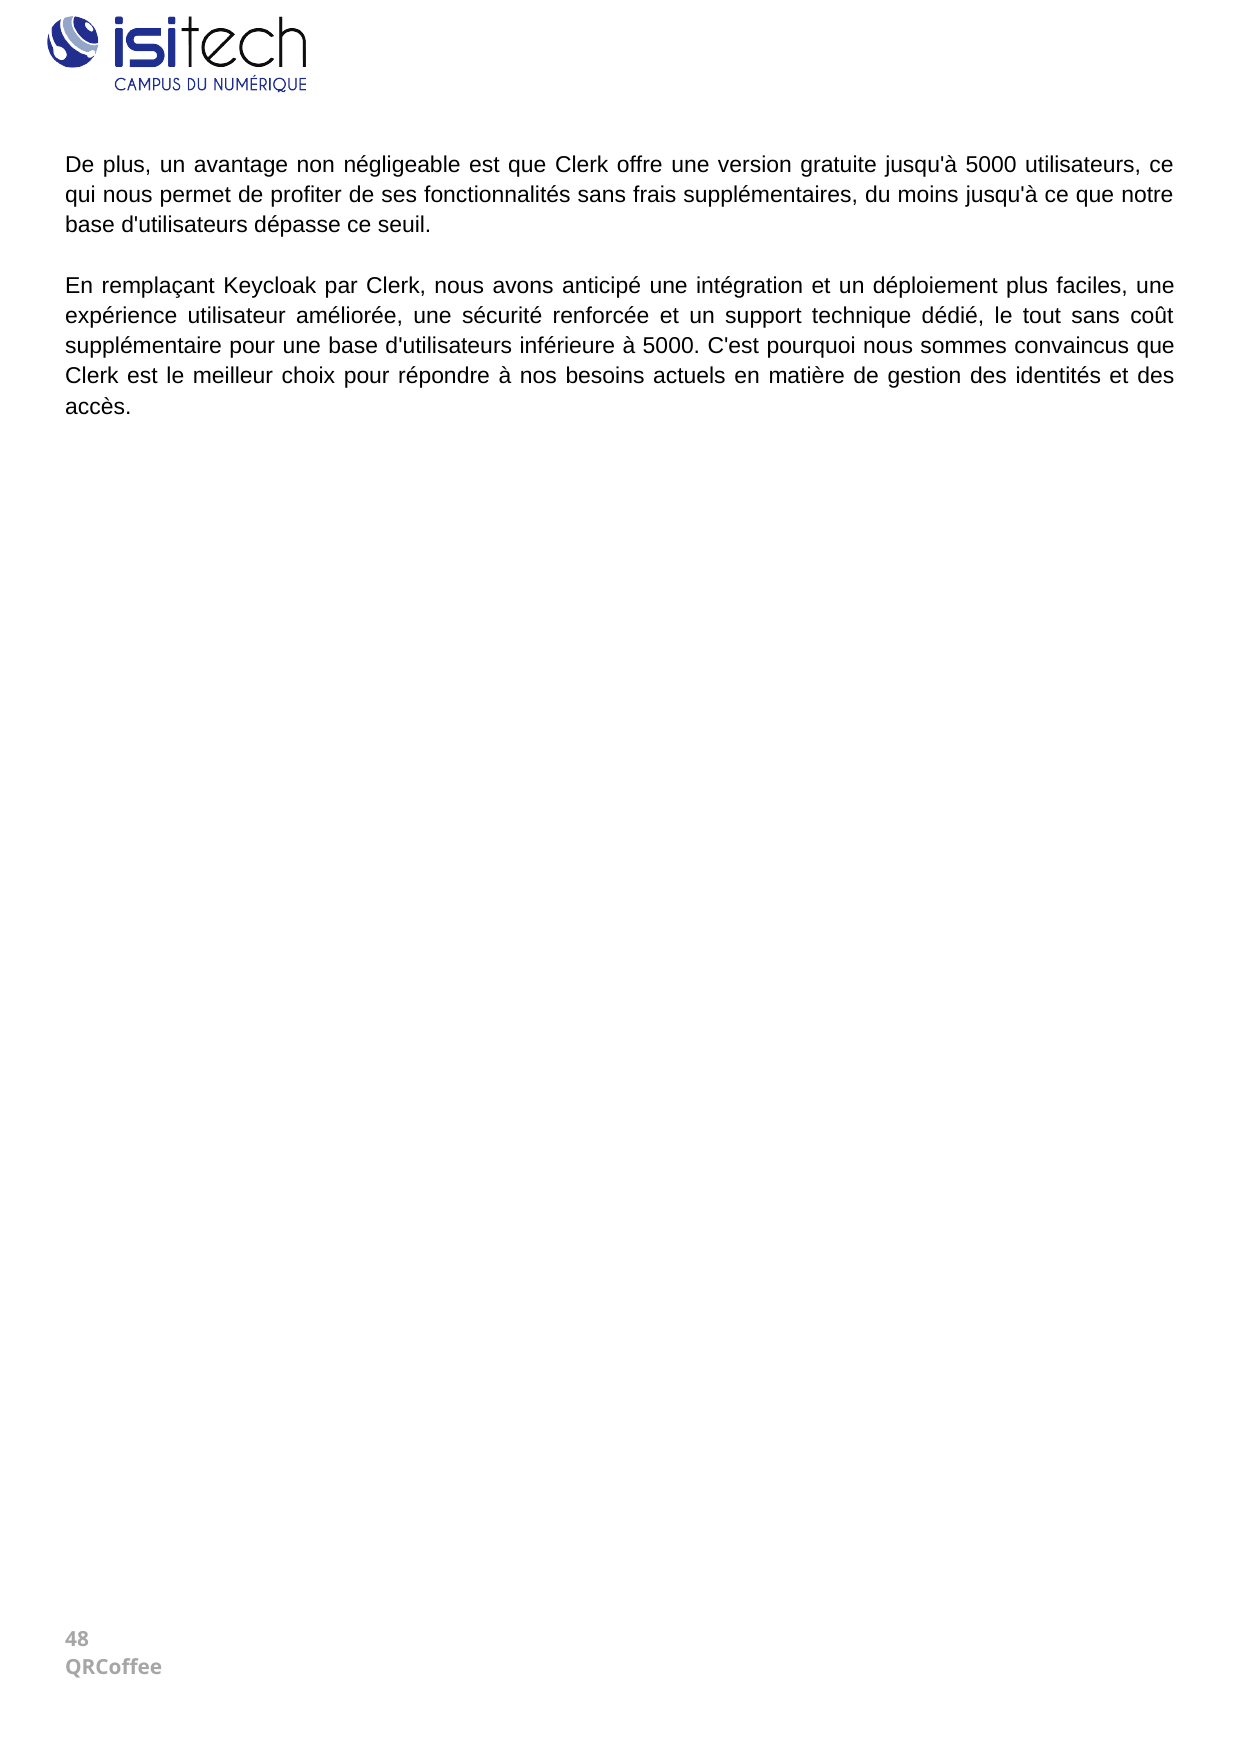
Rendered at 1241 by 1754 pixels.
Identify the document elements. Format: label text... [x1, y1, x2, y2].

text En remplaçant Keycloak par Clerk, nous avons anticipé une intégration et un déploiement plus faciles, une expérience utilisateur améliorée, une sécurité renforcée et un support technique dédié, le tout sans coût supplémentaire pour une base d'utilisateurs inférieure à 5000. C'est pourquoi nous sommes convaincus que Clerk est le meilleur choix pour répondre à nos besoins actuels en matière de gestion des identités et des accès. [65, 272, 1175, 419]
text De plus, un avantage non négligeable est que Clerk offre une version gratuite jusqu'à 5000 utilisateurs, ce qui nous permet de profiter de ses fonctionnalités sans frais supplémentaires, du moins jusqu'à ce que notre base d'utilisateurs dépasse ce seuil. [65, 151, 1175, 238]
picture [47, 16, 307, 95]
